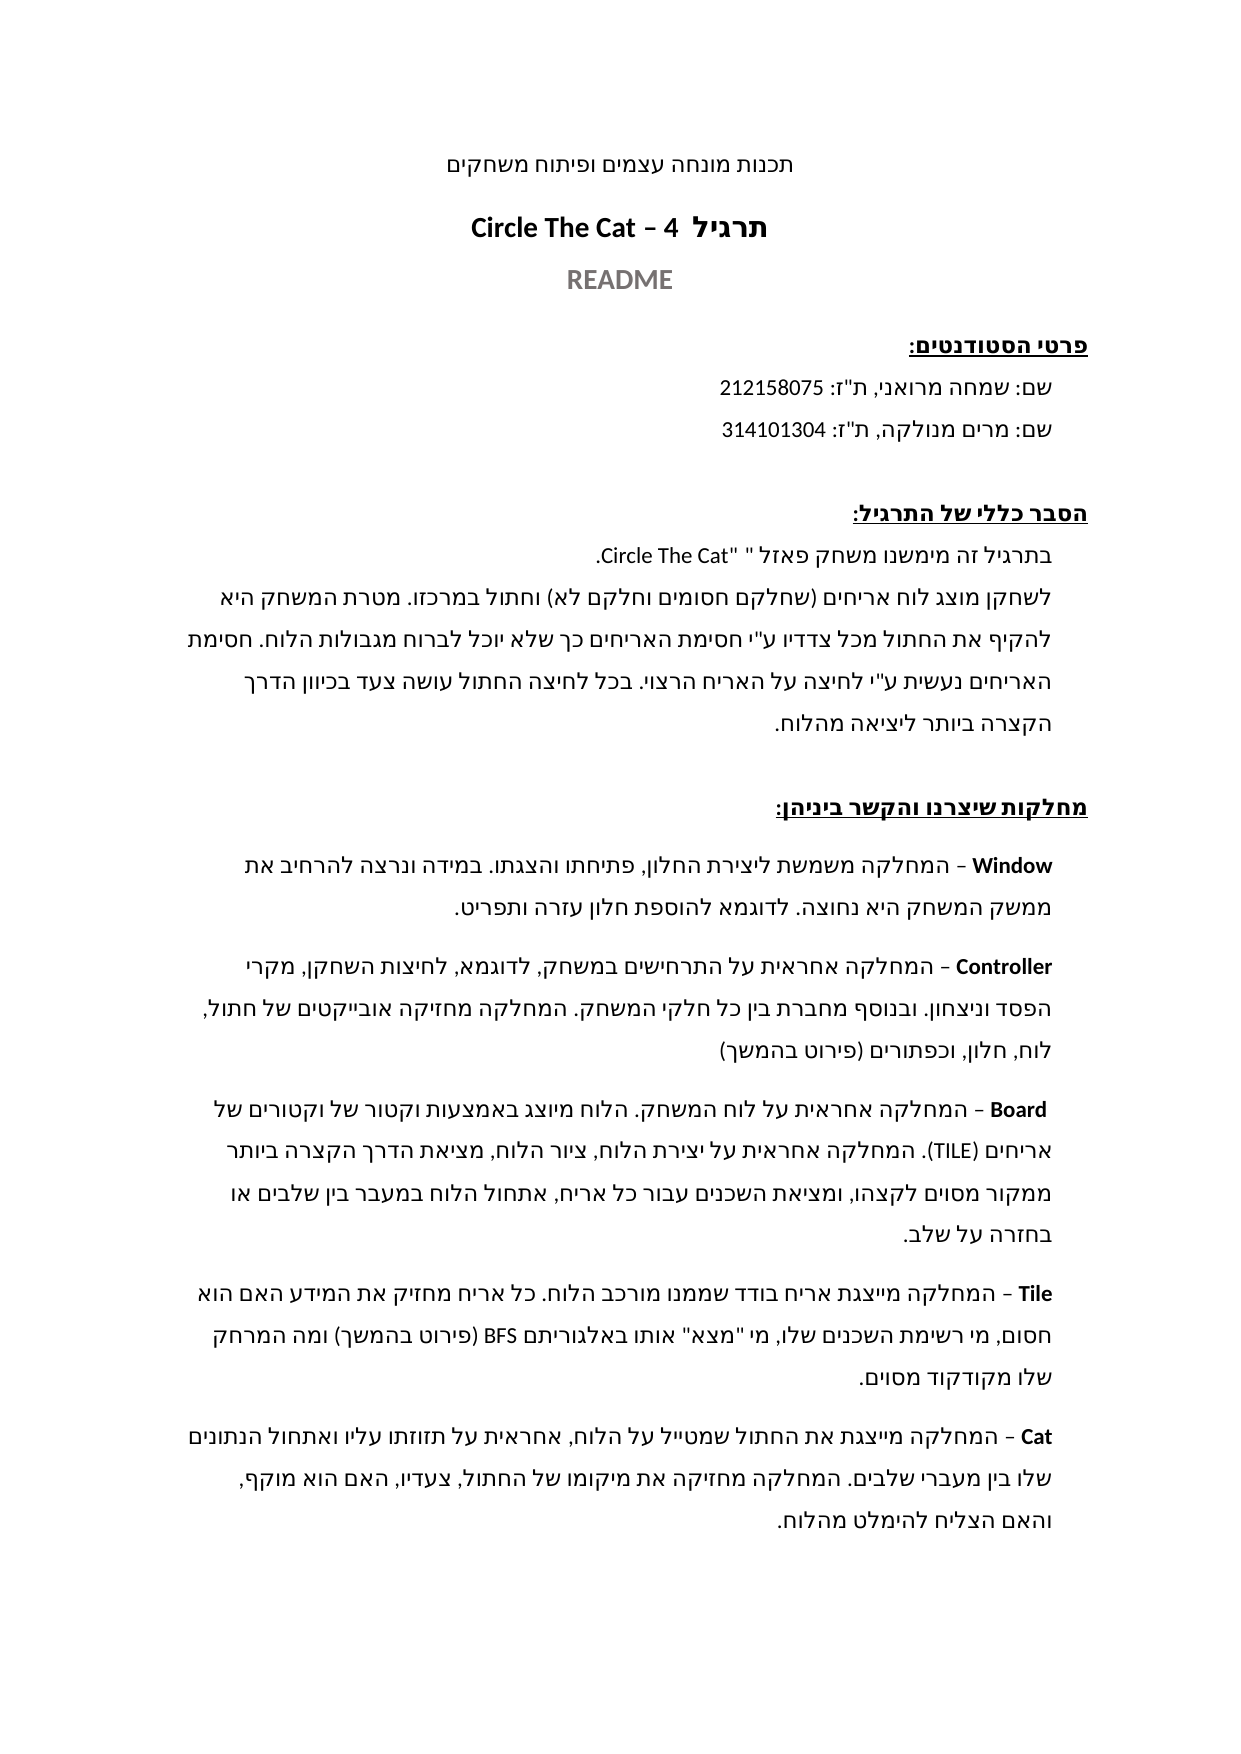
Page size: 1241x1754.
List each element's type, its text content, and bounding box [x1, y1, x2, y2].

text לשחקן מוצג לוח אריחים (שחלקם חסומים וחלקם לא) וחתול במרכזו. מטרת המשחק היא להקיף את החתול מכל צדדיו ע"י חסימת האריחים כך שלא יוכל לברוח מגבולות הלוח. חסימת האריחים נעשית ע"י לחיצה על האריח הרצוי. בכל לחיצה החתול עושה צעד בכיוון הדרך הקצרה ביותר ליציאה מהלוח. [187, 583, 1053, 737]
text תכנות מונחה עצמים ופיתוח משחקים [187, 150, 1053, 178]
text Controller – המחלקה אחראית על התרחישים במשחק, לדוגמא, לחיצות השחקן, מקרי הפסד וניצחון. ובנוסף מחברת בין כל חלקי המשחק. המחלקה מחזיקה אובייקטים של חתול, לוח, חלון, וכפתורים (פירוט בהמשך) [187, 952, 1053, 1064]
text Board – המחלקה אחראית על לוח המשחק. הלוח מיוצג באמצעות וקטור של וקטורים של אריחים (TILE). המחלקה אחראית על יצירת הלוח, ציור הלוח, מציאת הדרך הקצרה ביותר ממקור מסוים לקצהו, ומציאת השכנים עבור כל אריח, אתחול הלוח במעבר בין שלבים או בחזרה על שלב. [187, 1095, 1053, 1249]
text README [187, 261, 1053, 297]
text שם: שמחה מרואני, ת"ז: 212158075 [187, 373, 1053, 401]
text Cat – המחלקה מייצגת את החתול שמטייל על הלוח, אחראית על תזוזתו עליו ואתחול הנתונים שלו בין מעברי שלבים. המחלקה מחזיקה את מיקומו של החתול, צעדיו, האם הוא מוקף, והאם הצליח להימלט מהלוח. [187, 1422, 1053, 1534]
text Window – המחלקה משמשת ליצירת החלון, פתיחתו והצגתו. במידה ונרצה להרחיב את ממשק המשחק היא נחוצה. לדוגמא להוספת חלון עזרה ותפריט. [187, 851, 1053, 921]
text מחלקות שיצרנו והקשר ביניהן: [187, 793, 1088, 821]
text Tile – המחלקה מייצגת אריח בודד שממנו מורכב הלוח. כל אריח מחזיק את המידע האם הוא חסום, מי רשימת השכנים שלו, מי "מצא" אותו באלגוריתם BFS (פירוט בהמשך) ומה המרחק שלו מקודקוד מסוים. [187, 1279, 1053, 1391]
text הסבר כללי של התרגיל: [187, 499, 1088, 527]
text פרטי הסטודנטים: [187, 331, 1088, 359]
text בתרגיל זה מימשנו משחק פאזל " "Circle The Cat. [187, 541, 1053, 569]
text תרגיל 4 – Circle The Cat [187, 209, 1053, 244]
text שם: מרים מנולקה, ת"ז: 314101304 [187, 415, 1053, 443]
